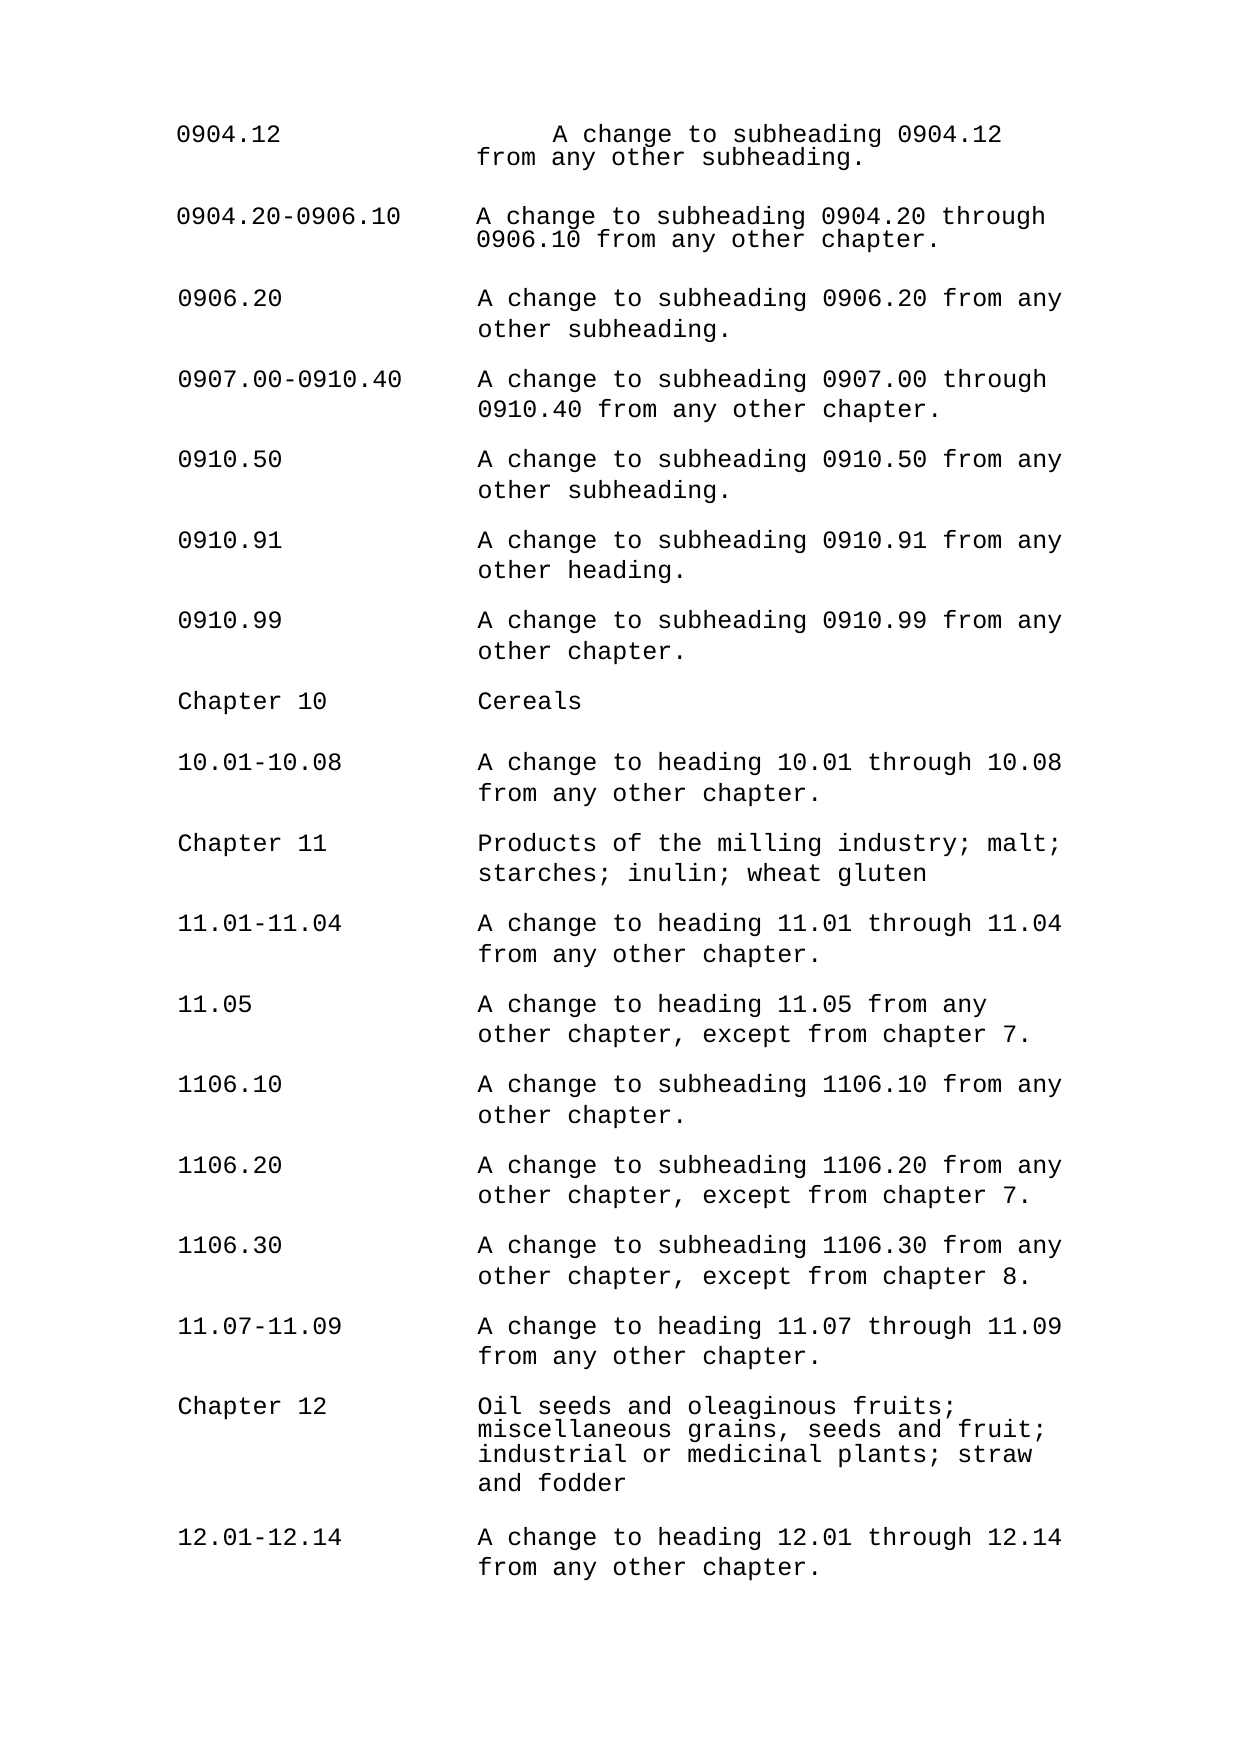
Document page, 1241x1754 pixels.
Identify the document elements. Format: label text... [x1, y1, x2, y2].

table_cell 1106.20 [177, 1152, 477, 1233]
table_cell A change to subheading 0910.99 from any other chapter. [477, 608, 1077, 688]
table_cell Products of the milling industry; malt; starches; inulin; wheat gluten [477, 830, 1077, 911]
table_cell Chapter 11 [177, 830, 477, 911]
table_cell 1106.30 [177, 1233, 477, 1313]
table_header 0906.20 [177, 286, 477, 366]
table_cell Cereals [477, 689, 1077, 749]
table_cell 12.01-12.14 [177, 1524, 477, 1605]
table_cell A change to subheading 1106.30 from any other chapter, except from chapter 8. [477, 1233, 1077, 1313]
table_cell A change to subheading 0910.91 from any other heading. [477, 528, 1077, 608]
table_cell A change to subheading 0910.50 from any other subheading. [477, 447, 1077, 527]
table_cell 11.05 [177, 991, 477, 1072]
table_cell A change to heading 12.01 through 12.14 from any other chapter. [477, 1524, 1077, 1605]
table_cell Oil seeds and oleaginous fruits; miscellaneous grains, seeds and fruit; industrial or medicinal plants; straw and fodder [477, 1394, 1077, 1524]
table_header A change to subheading 0906.20 from any other subheading. [477, 286, 1077, 366]
table_cell A change to subheading 1106.20 from any other chapter, except from chapter 7. [477, 1152, 1077, 1233]
table_cell 0910.99 [177, 608, 477, 688]
table_cell 0910.50 [177, 447, 477, 527]
table_cell Chapter 12 [177, 1394, 477, 1524]
table_cell A change to heading 11.01 through 11.04 from any other chapter. [477, 911, 1077, 991]
text 0904.12 A change to subheading 0904.12 from any other subheading. [176, 122, 1062, 173]
table_cell A change to subheading 1106.10 from any other chapter. [477, 1072, 1077, 1152]
table_cell 0910.91 [177, 528, 477, 608]
table_cell 0907.00-0910.40 [177, 366, 477, 447]
text 0904.20-0906.10 A change to subheading 0904.20 through 0906.10 from any other chapter. [176, 204, 1062, 255]
table_cell A change to subheading 0907.00 through 0910.40 from any other chapter. [477, 366, 1077, 447]
table_cell A change to heading 11.07 through 11.09 from any other chapter. [477, 1313, 1077, 1394]
table_cell 1106.10 [177, 1072, 477, 1152]
table_cell 11.07-11.09 [177, 1313, 477, 1394]
table_cell A change to heading 11.05 from any other chapter, except from chapter 7. [477, 991, 1077, 1072]
table_cell 11.01-11.04 [177, 911, 477, 991]
table_cell Chapter 10 [177, 689, 477, 749]
table_cell A change to heading 10.01 through 10.08 from any other chapter. [477, 750, 1077, 830]
table_cell 10.01-10.08 [177, 750, 477, 830]
